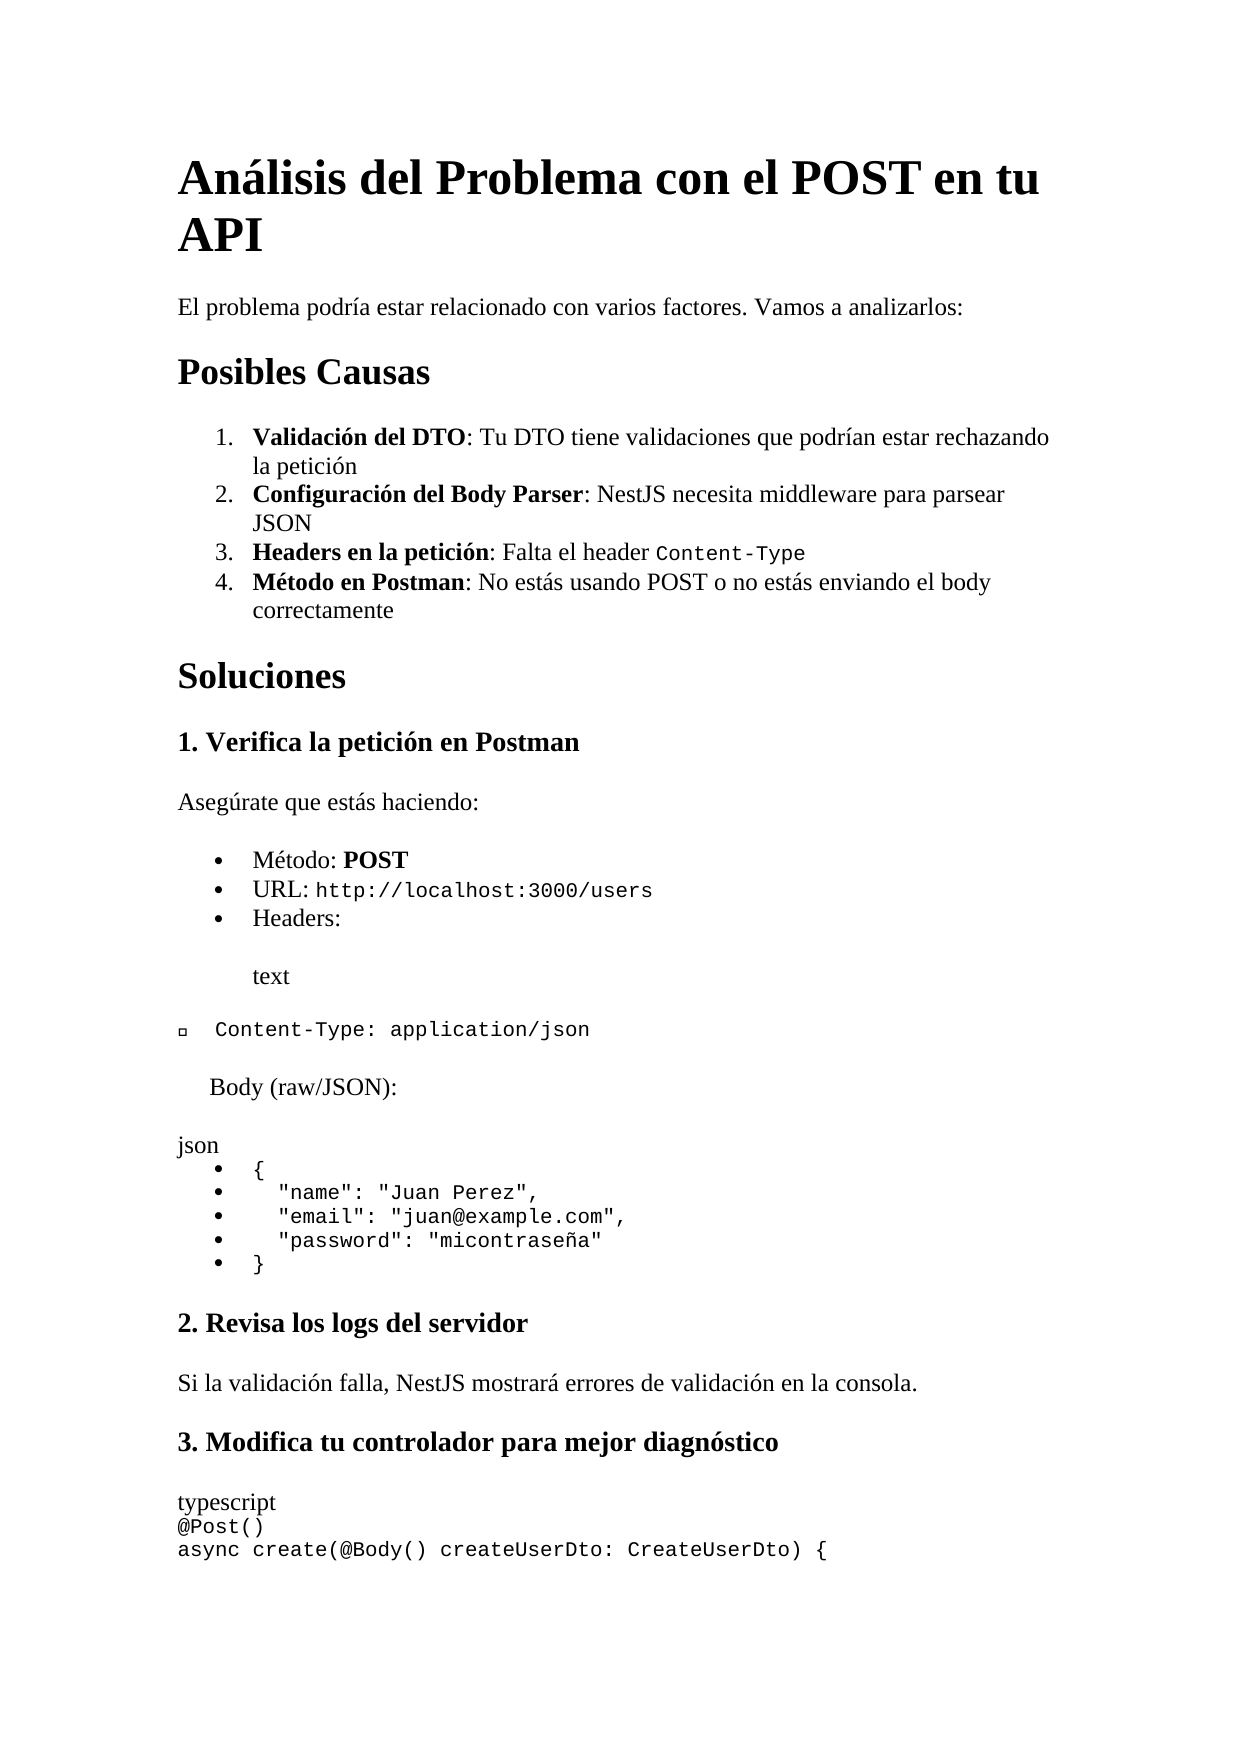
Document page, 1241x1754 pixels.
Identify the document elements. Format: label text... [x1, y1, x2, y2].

list URL: http://localhost:3000/users [215, 874, 1063, 903]
list { [215, 1159, 1063, 1182]
text @Post() [177, 1516, 1063, 1539]
text Asegúrate que estás haciendo: [177, 787, 1063, 816]
list Validación del DTO: Tu DTO tiene validaciones que podrían estar rechazando la petición [215, 422, 1063, 479]
list } [215, 1253, 1063, 1277]
text 1. Verifica la petición en Postman [177, 726, 1063, 758]
list Método: POST [215, 845, 1063, 874]
list Método en Postman: No estás usando POST o no estás enviando el body correctamente [215, 567, 1063, 624]
text El problema podría estar relacionado con varios factores. Vamos a analizarlos: [177, 292, 1063, 321]
list Headers: [215, 903, 1063, 932]
list "password": "micontraseña" [215, 1229, 1063, 1253]
text Soluciones [177, 653, 1063, 696]
text async create(@Body() createUserDto: CreateUserDto) { [177, 1539, 1063, 1563]
text Si la validación falla, NestJS mostrará errores de validación en la consola. [177, 1368, 1063, 1396]
text json [177, 1130, 1063, 1159]
list Configuración del Body Parser: NestJS necesita middleware para parsear JSON [215, 479, 1063, 537]
text Posibles Causas [177, 350, 1063, 393]
text typescript [177, 1487, 1063, 1516]
text 2. Revisa los logs del servidor [177, 1306, 1063, 1338]
text  Content-Type: application/json [177, 1019, 1063, 1043]
list Headers en la petición: Falta el header Content-Type [215, 537, 1063, 567]
list "name": "Juan Perez", [215, 1182, 1063, 1206]
text Análisis del Problema con el POST en tu API [177, 148, 1063, 263]
text  Body (raw/JSON): [177, 1072, 1063, 1101]
list "email": "juan@example.com", [215, 1206, 1063, 1229]
text 3. Modifica tu controlador para mejor diagnóstico [177, 1426, 1063, 1458]
text text [252, 961, 1063, 990]
